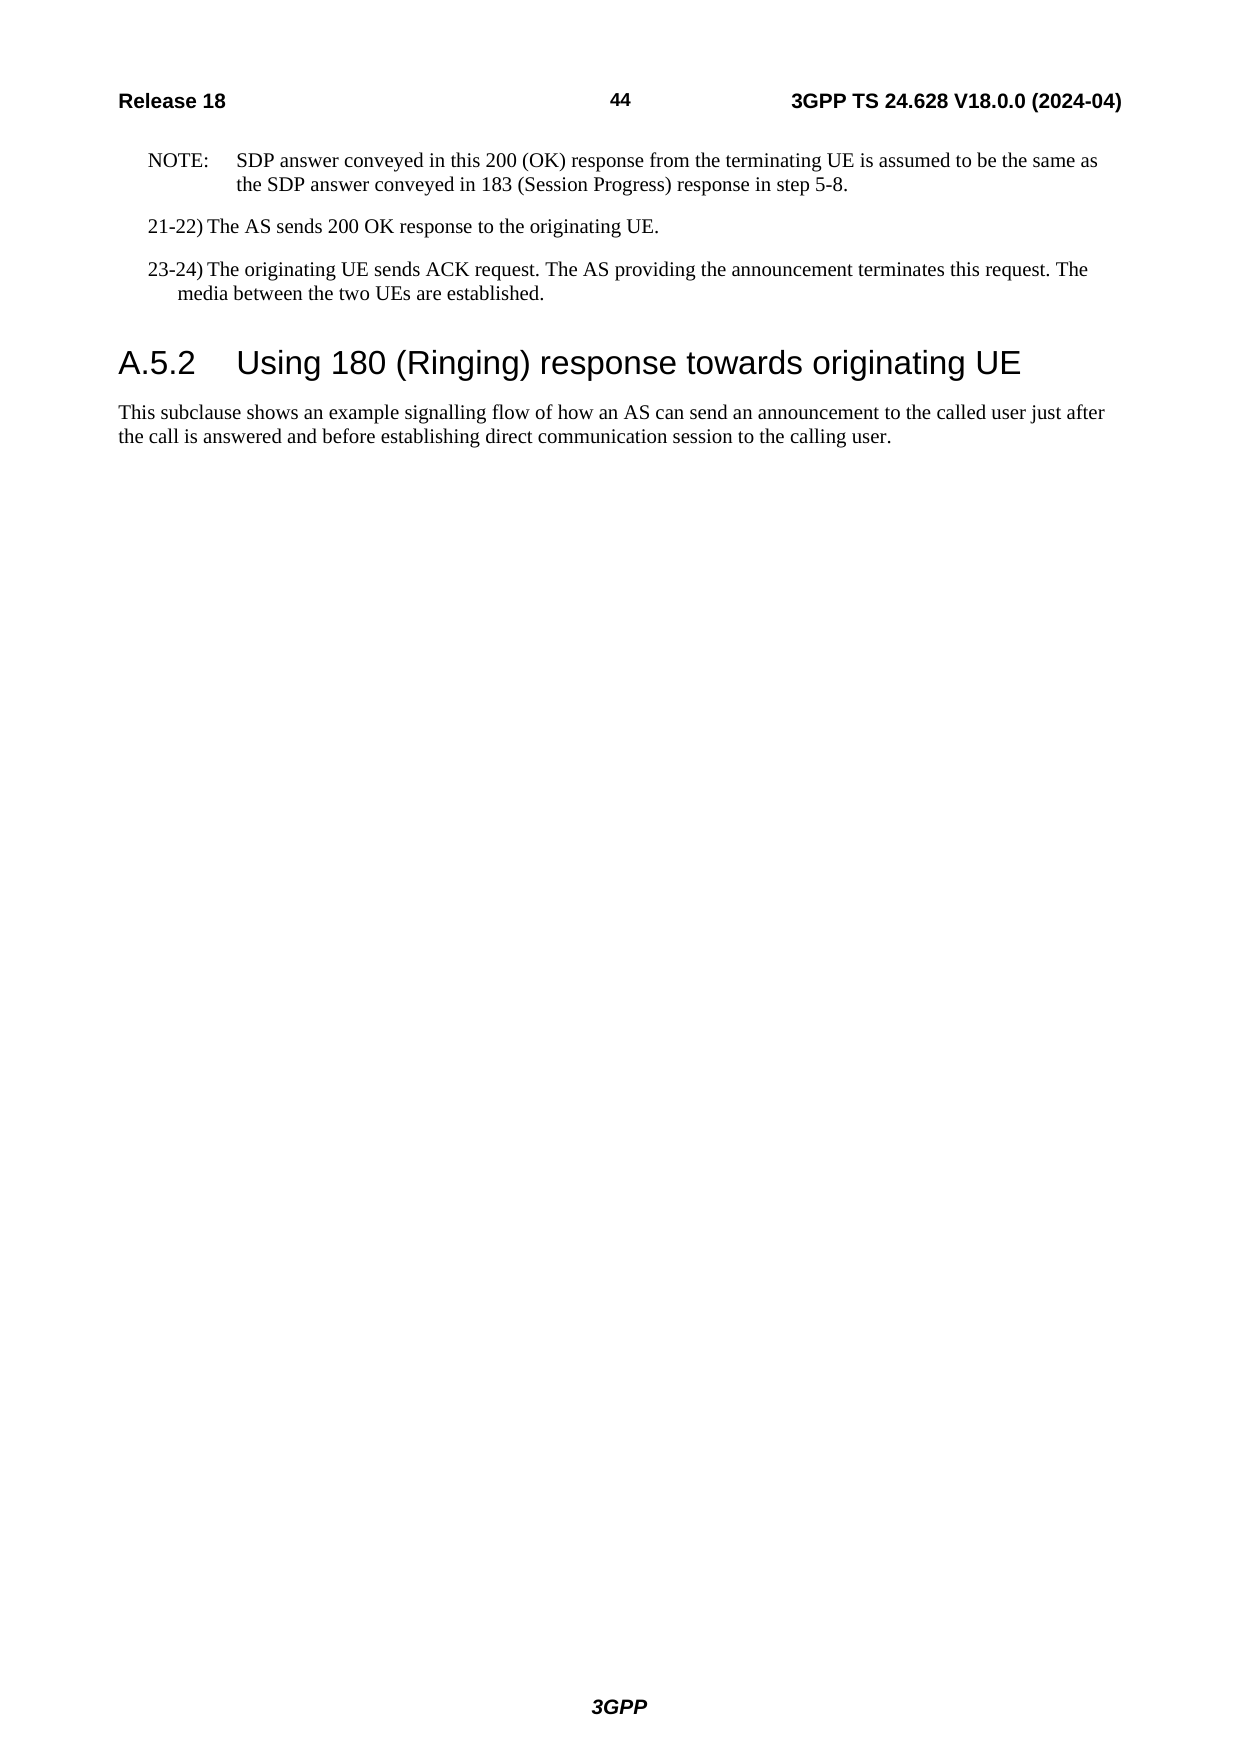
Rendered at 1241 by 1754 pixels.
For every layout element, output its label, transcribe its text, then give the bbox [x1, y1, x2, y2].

text 23-24) The originating UE sends ACK request. The AS providing the announcement terminates this request. The media between the two UEs are established. [148, 257, 1122, 305]
subtitle A.5.2 Using 180 (Ringing) response towards originating UE [118, 343, 1122, 381]
text NOTE: SDP answer conveyed in this 200 (OK) response from the terminating UE is assumed to be the same as the SDP answer conveyed in 183 (Session Progress) response in step 5-8. [148, 147, 1122, 196]
text This subclause shows an example signalling flow of how an AS can send an announcement to the called user just after the call is answered and before establishing direct communication session to the calling user. [118, 400, 1122, 448]
text 21-22) The AS sends 200 OK response to the originating UE. [148, 214, 1122, 238]
